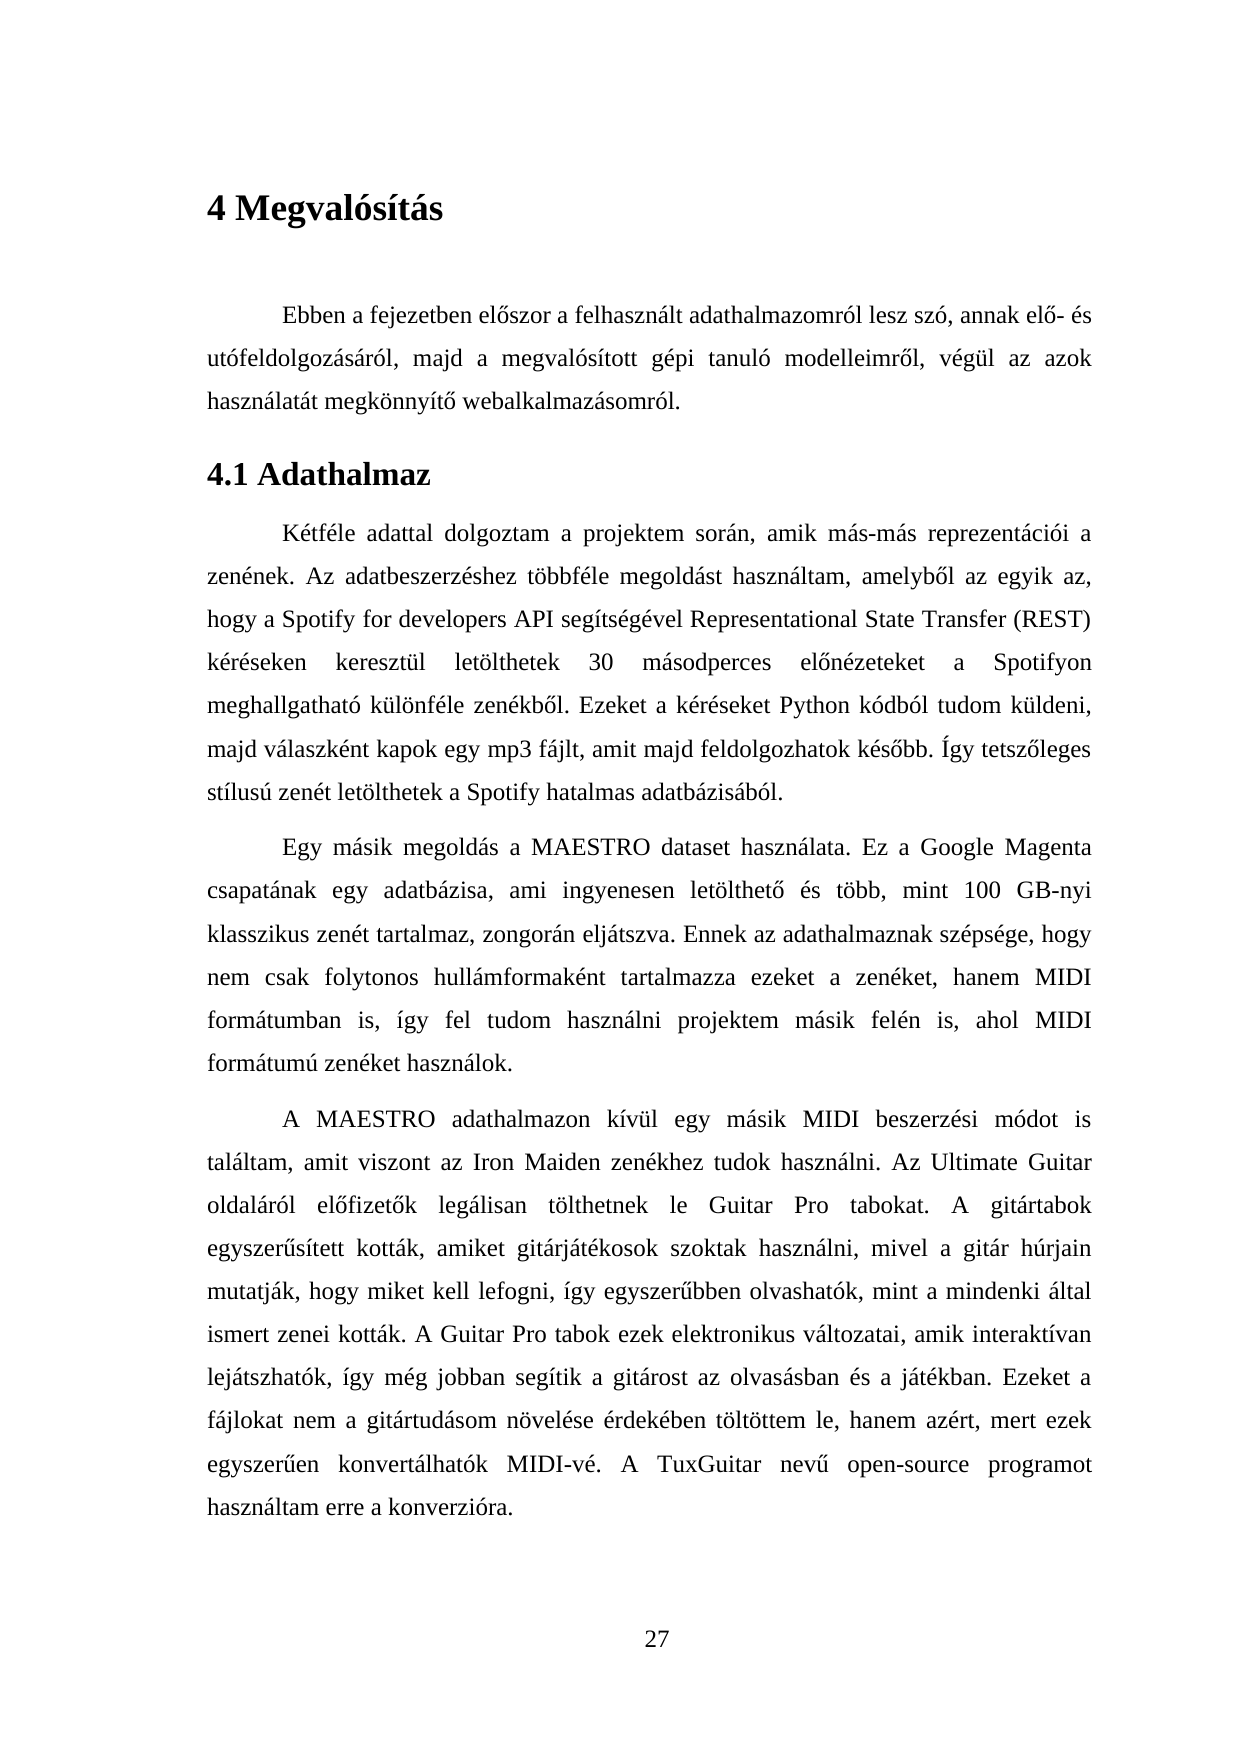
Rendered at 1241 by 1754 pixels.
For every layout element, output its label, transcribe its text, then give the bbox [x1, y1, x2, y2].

text A MAESTRO adathalmazon kívül egy másik MIDI beszerzési módot is találtam, amit viszont az Iron Maiden zenékhez tudok használni. Az Ultimate Guitar oldaláról előfizetők legálisan tölthetnek le Guitar Pro tabokat. A gitártabok egyszerűsített kották, amiket gitárjátékosok szoktak használni, mivel a gitár húrjain mutatják, hogy miket kell lefogni, így egyszerűbben olvashatók, mint a mindenki által ismert zenei kották. A Guitar Pro tabok ezek elektronikus változatai, amik interaktívan lejátszhatók, így még jobban segítik a gitárost az olvasásban és a játékban. Ezeket a fájlokat nem a gitártudásom növelése érdekében töltöttem le, hanem azért, mert ezek egyszerűen konvertálhatók MIDI-vé. A TuxGuitar nevű open-source programot használtam erre a konverzióra. [207, 1104, 1092, 1521]
text Ebben a fejezetben előszor a felhasznált adathalmazomról lesz szó, annak elő- és utófeldolgozásáról, majd a megvalósított gépi tanuló modelleimről, végül az azok használatát megkönnyítő webalkalmazásomról. [207, 300, 1092, 415]
text Kétféle adattal dolgoztam a projektem során, amik más-más reprezentációi a zenének. Az adatbeszerzéshez többféle megoldást használtam, amelyből az egyik az, hogy a Spotify for developers API segítségével Representational State Transfer (REST) kéréseken keresztül letölthetek 30 másodperces előnézeteket a Spotifyon meghallgatható különféle zenékből. Ezeket a kéréseket Python kódból tudom küldeni, majd válaszként kapok egy mp3 fájlt, amit majd feldolgozhatok később. Így tetszőleges stílusú zenét letölthetek a Spotify hatalmas adatbázisából. [207, 518, 1092, 806]
subtitle Adathalmaz [207, 454, 1092, 493]
subtitle Megvalósítás [207, 185, 1092, 228]
text Egy másik megoldás a MAESTRO dataset használata. Ez a Google Magenta csapatának egy adatbázisa, ami ingyenesen letölthető és több, mint 100 GB-nyi klasszikus zenét tartalmaz, zongorán eljátszva. Ennek az adathalmaznak szépsége, hogy nem csak folytonos hullámformaként tartalmazza ezeket a zenéket, hanem MIDI formátumban is, így fel tudom használni projektem másik felén is, ahol MIDI formátumú zenéket használok. [207, 832, 1092, 1077]
